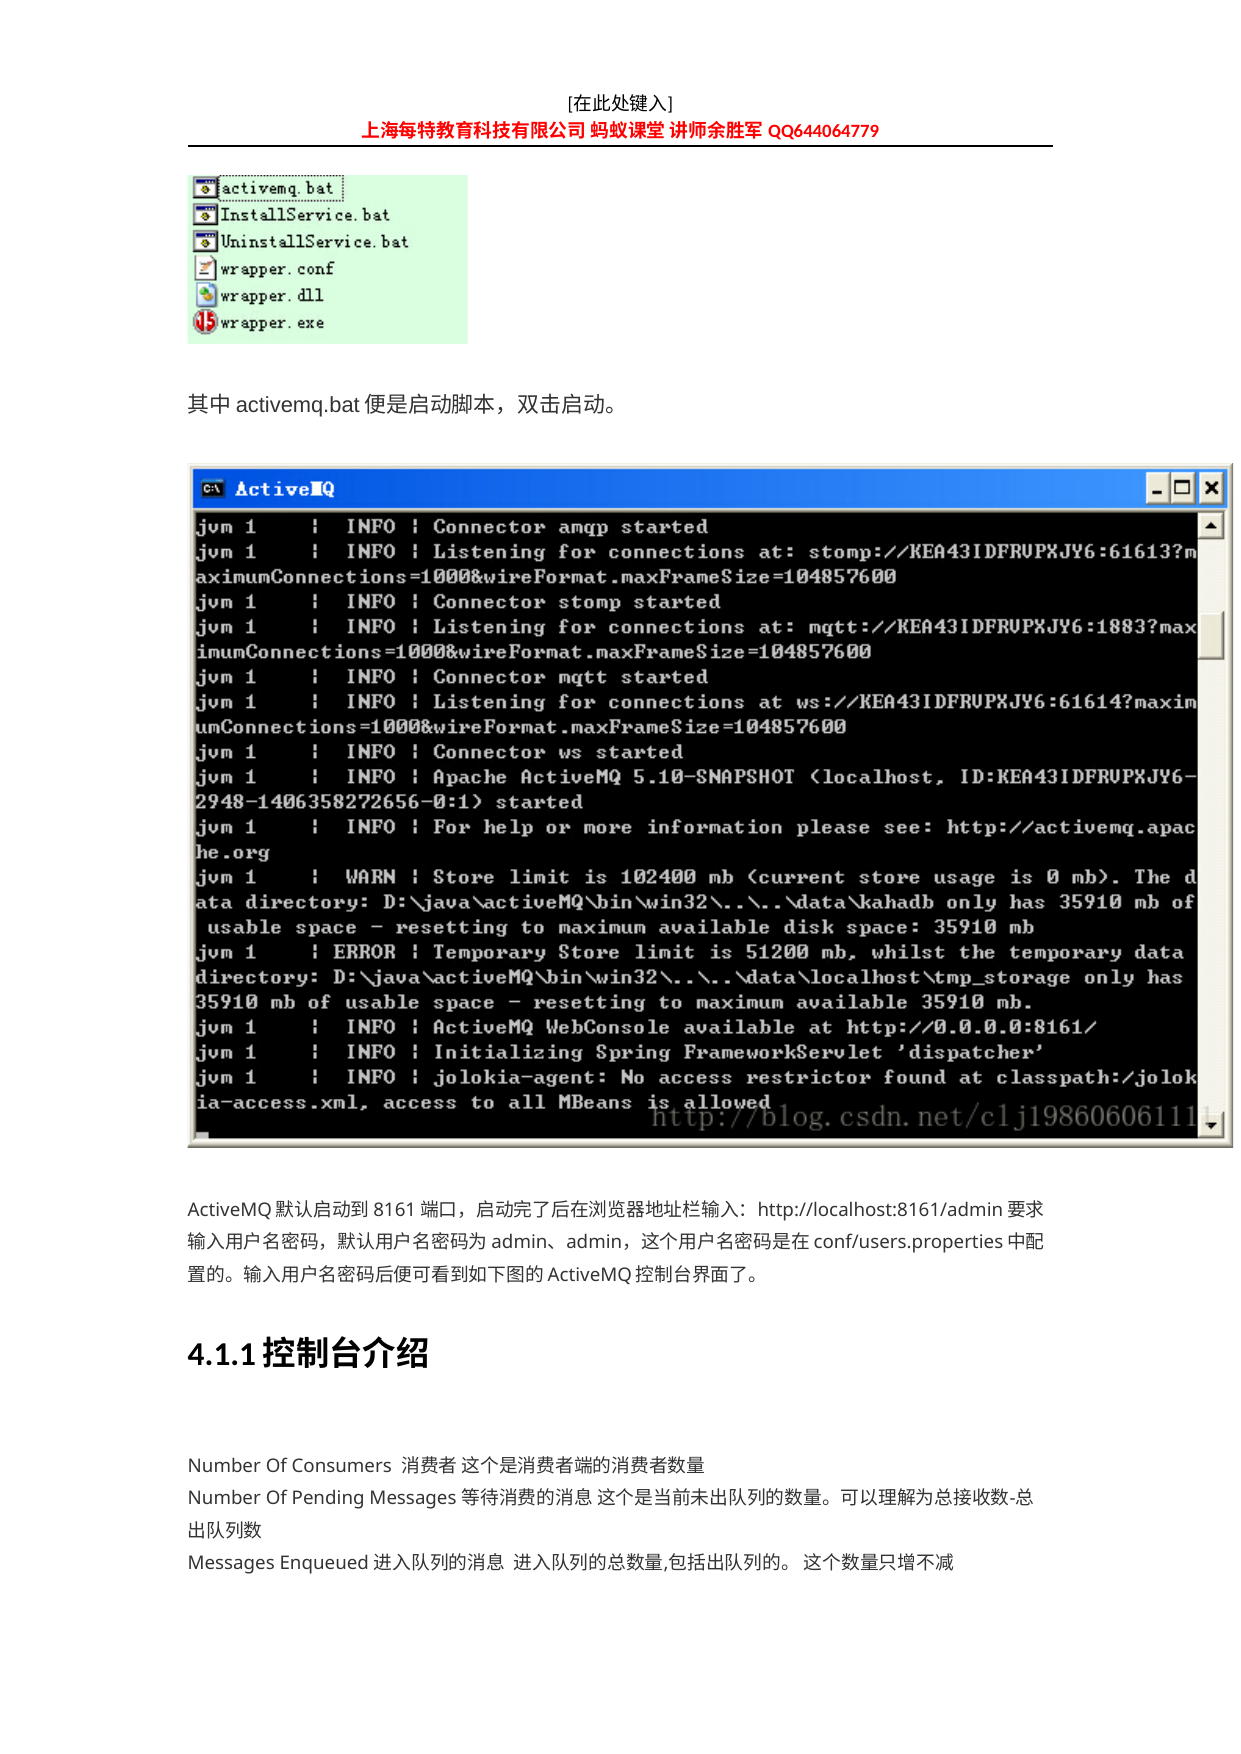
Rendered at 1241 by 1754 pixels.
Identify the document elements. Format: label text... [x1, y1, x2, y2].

text ActiveMQ默认启动到8161端口，启动完了后在浏览器地址栏输入：http://localhost:8161/admin要求输入用户名密码，默认用户名密码为admin、admin，这个用户名密码是在conf/users.properties中配置的。输入用户名密码后便可看到如下图的ActiveMQ控制台界面了。 [187, 1192, 1053, 1289]
picture [187, 175, 468, 344]
text 其中activemq.bat便是启动脚本，双击启动。 [187, 386, 1053, 419]
subtitle 4.1.1控制台介绍 [187, 1319, 1053, 1384]
picture [187, 463, 1234, 1148]
